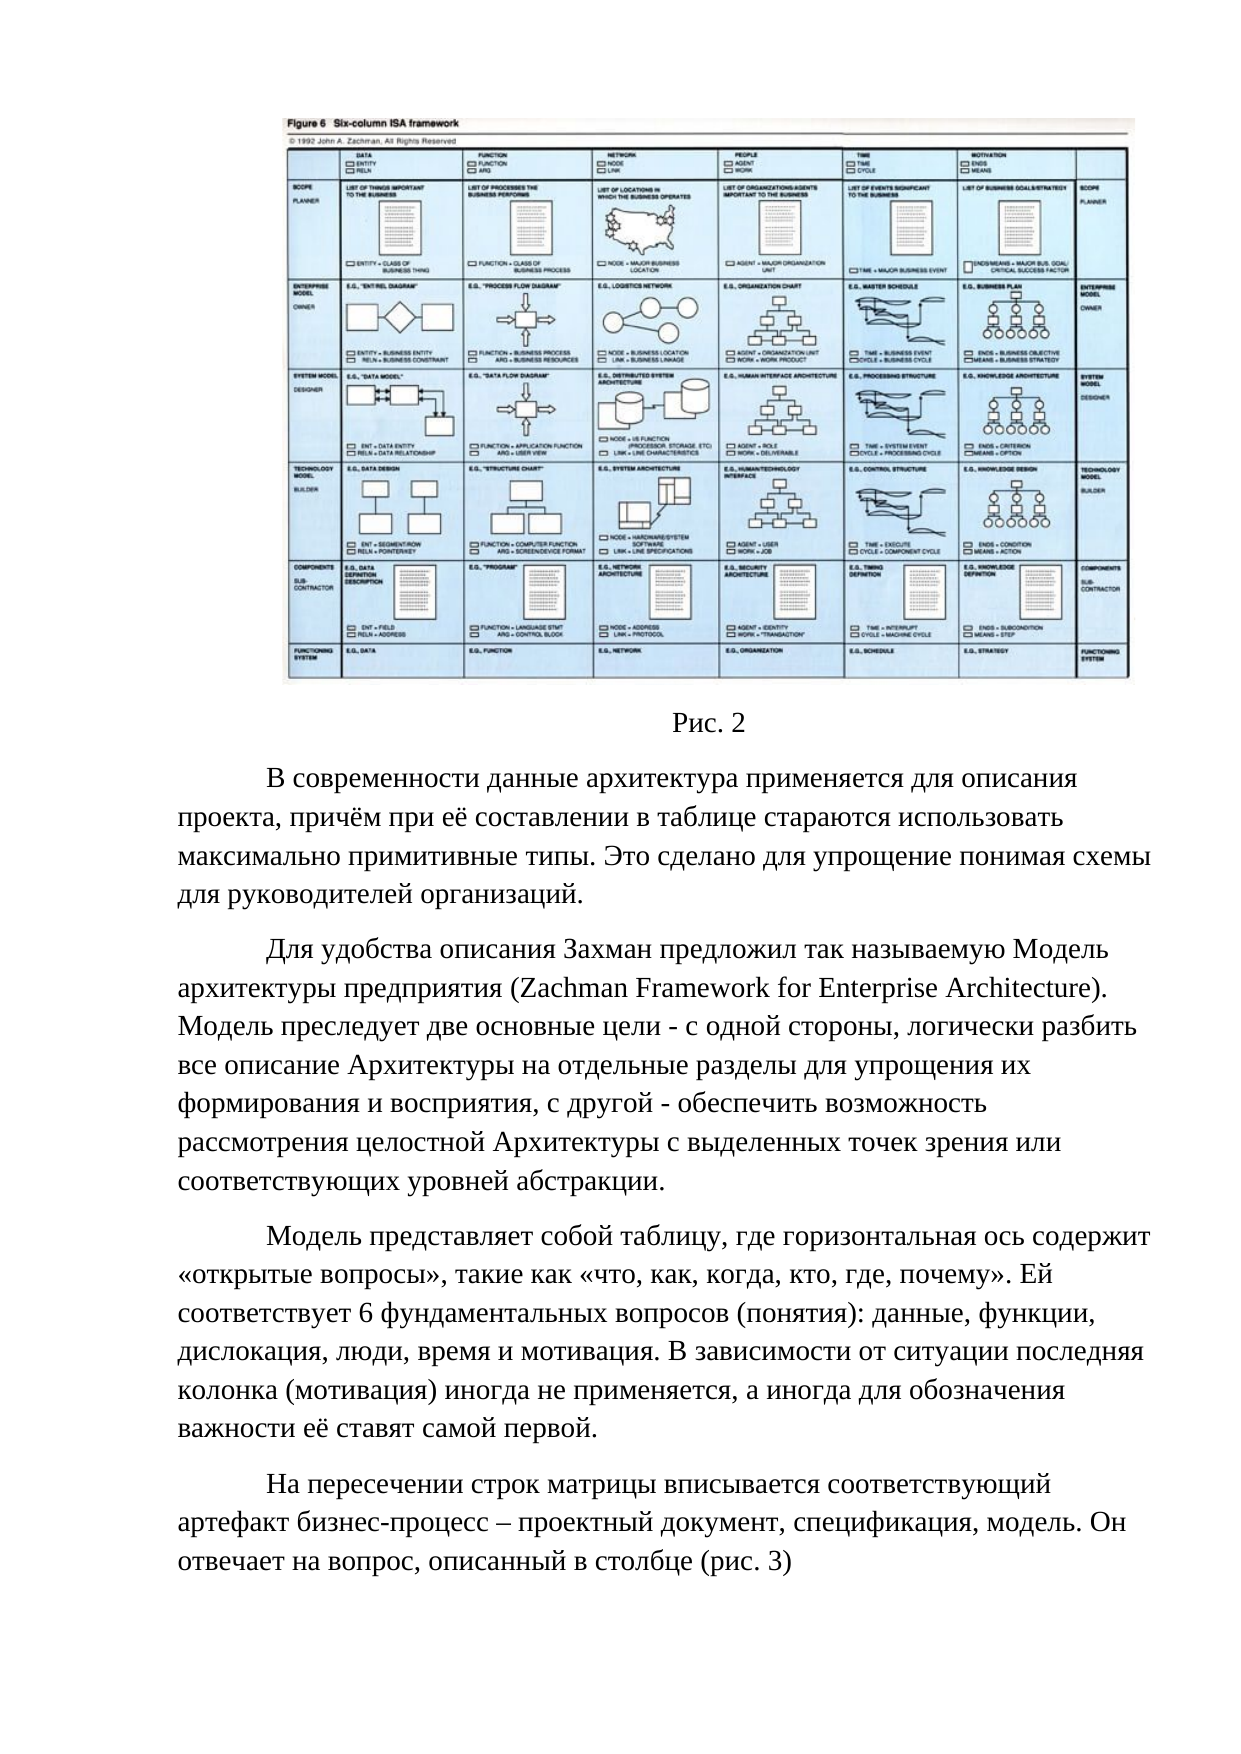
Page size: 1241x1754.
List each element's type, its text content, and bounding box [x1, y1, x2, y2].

text Рис. 2 [177, 705, 1152, 739]
text В современности данные архитектура применяется для описания проекта, причём при её составлении в таблице стараются использовать максимально примитивные типы. Это сделано для упрощение понимая схемы для руководителей организаций. [177, 761, 1152, 910]
text Модель представляет собой таблицу, где горизонтальная ось содержит «открытые вопросы», такие как «что, как, когда, кто, где, почему». Ей соответствует 6 фундаментальных вопросов (понятия): данные, функции, дислокация, люди, время и мотивация. В зависимости от ситуации последняя колонка (мотивация) иногда не применяется, а иногда для обозначения важности её ставят самой первой. [177, 1218, 1152, 1444]
text На пересечении строк матрицы вписывается соответствующий артефакт бизнес-процесс – проектный документ, спецификация, модель. Он отвечает на вопрос, описанный в столбце (рис. 3) [177, 1466, 1152, 1576]
picture [282, 118, 1136, 685]
text Для удобства описания Захман предложил так называемую Модель архитектуры предприятия (Zachman Framework for Enterprise Architecture). Модель преследует две основные цели - с одной стороны, логически разбить все описание Архитектуры на отдельные разделы для упрощения их формирования и восприятия, с другой - обеспечить возможность рассмотрения целостной Архитектуры с выделенных точек зрения или соответствующих уровней абстракции. [177, 931, 1152, 1196]
